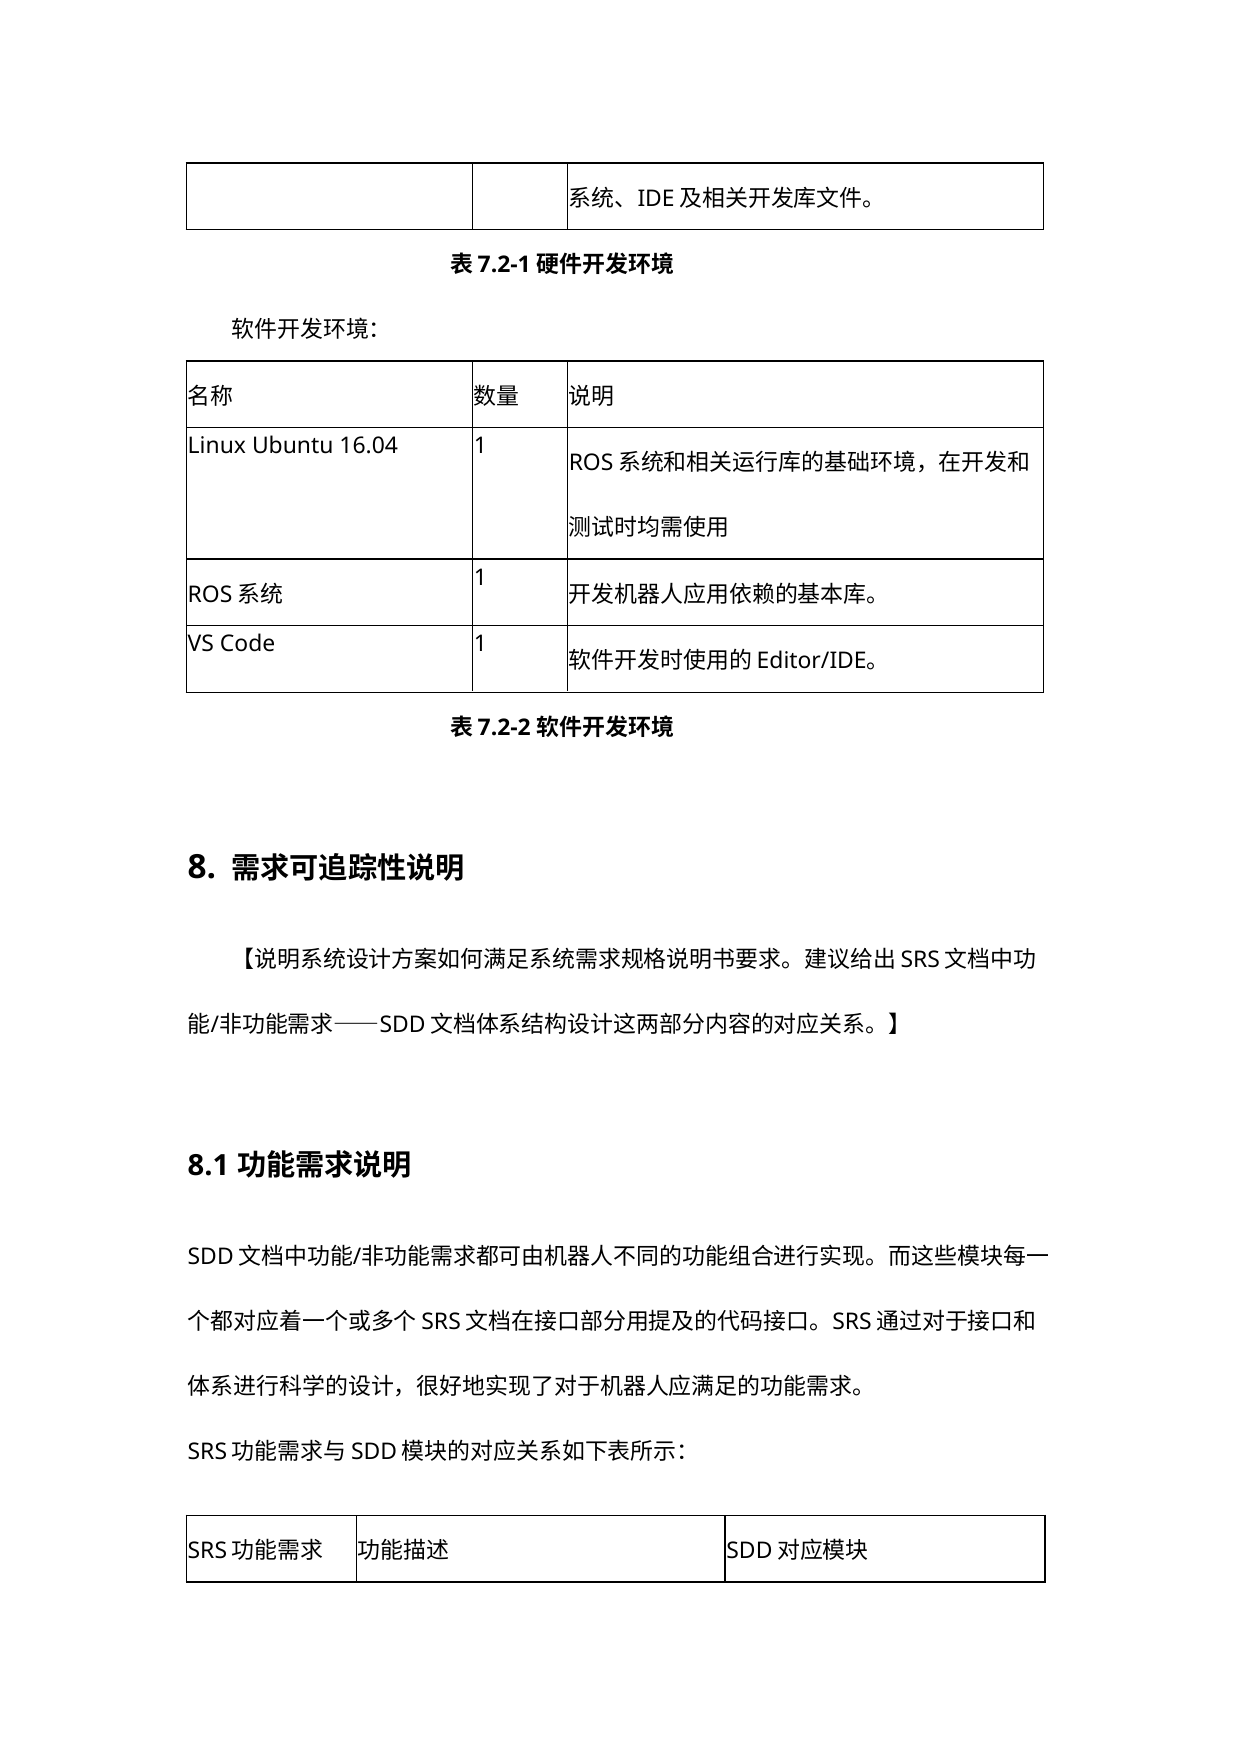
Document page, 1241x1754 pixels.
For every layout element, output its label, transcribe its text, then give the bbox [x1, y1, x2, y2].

table_cell ROS系统 [187, 560, 472, 625]
text 表7.2-2 软件开发环境 [187, 693, 1053, 758]
text 【说明系统设计方案如何满足系统需求规格说明书要求。建议给出SRS文档中功能/非功能需求——SDD文档体系结构设计这两部分内容的对应关系。】 [187, 925, 1053, 1055]
text 8.1 功能需求说明 [187, 1130, 1053, 1195]
table_cell Linux Ubuntu 16.04 [187, 428, 472, 558]
text 表7.2-1 硬件开发环境 [187, 230, 1053, 295]
table_cell 软件开发时使用的Editor/IDE。 [568, 626, 1043, 691]
table_header 数量 [473, 362, 567, 427]
table_cell 1 [473, 164, 567, 228]
table_header SDD对应模块 [726, 1516, 1044, 1581]
table_cell 1 [473, 626, 567, 691]
table_header 名称 [187, 362, 472, 427]
table_cell 1 [473, 428, 567, 558]
table_cell 开发机器人应用依赖的基本库。 [568, 560, 1043, 625]
table_header 功能描述 [357, 1516, 724, 1581]
table_cell VS Code [187, 626, 472, 691]
table_header 说明 [568, 362, 1043, 427]
table_cell 硬盘 [187, 164, 472, 228]
table_header SRS功能需求 [187, 1516, 356, 1581]
table_cell ROS系统和相关运行库的基础环境，在开发和测试时均需使用 [568, 428, 1043, 558]
text SRS功能需求与SDD模块的对应关系如下表所示： [187, 1417, 1053, 1482]
text 软件开发环境： [187, 295, 1053, 360]
table_cell 100GByte以上，足以容纳Linux系统、ROS系统、IDE及相关开发库文件。 [568, 164, 1043, 228]
list 需求可追踪性说明 [187, 833, 1053, 898]
text SDD文档中功能/非功能需求都可由机器人不同的功能组合进行实现。而这些模块每一个都对应着一个或多个SRS文档在接口部分用提及的代码接口。SRS通过对于接口和体系进行科学的设计，很好地实现了对于机器人应满足的功能需求。 [187, 1222, 1053, 1417]
table_cell 1 [473, 560, 567, 625]
